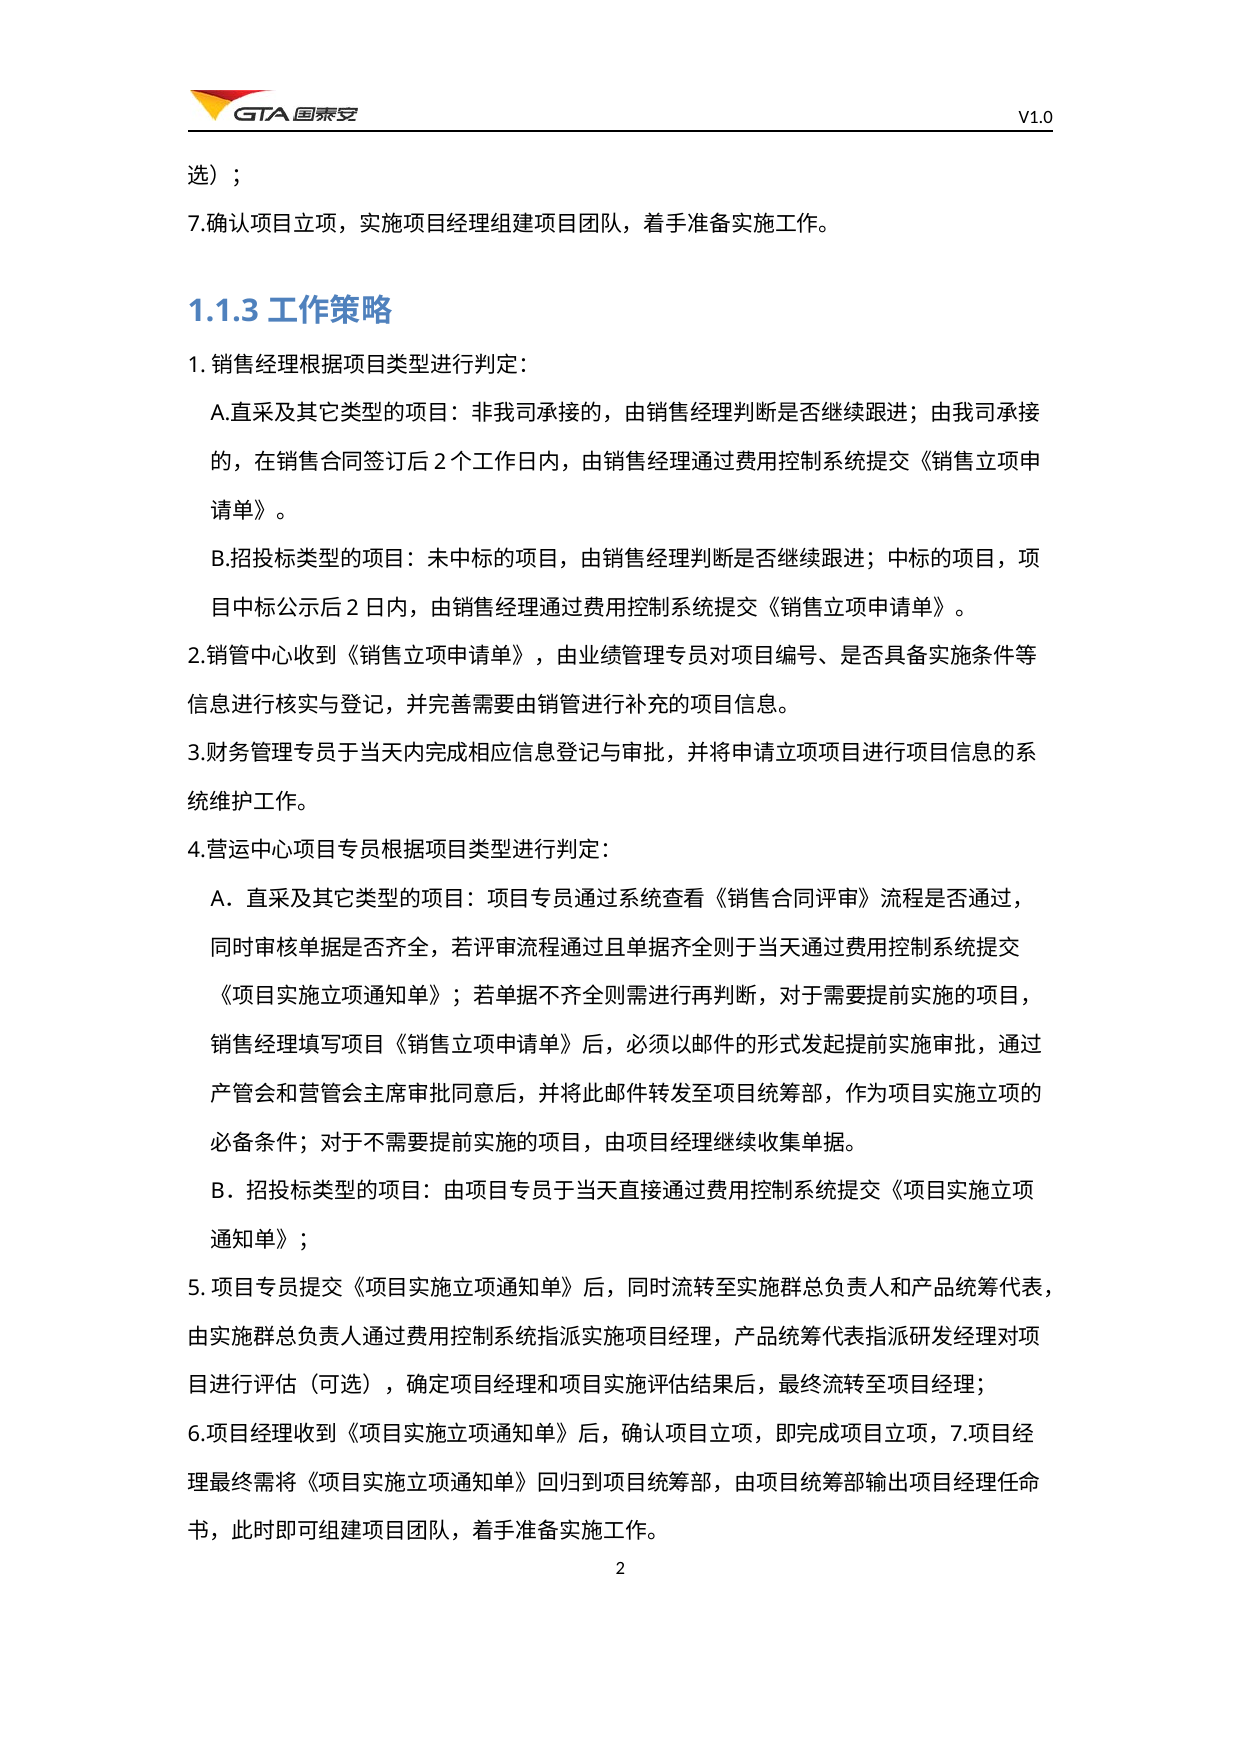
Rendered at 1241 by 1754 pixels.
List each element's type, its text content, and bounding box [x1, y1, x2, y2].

picture [187, 88, 361, 124]
text B.招投标类型的项目：未中标的项目，由销售经理判断是否继续跟进；中标的项目，项目中标公示后2 日内，由销售经理通过费用控制系统提交《销售立项申请单》。 [210, 541, 1053, 622]
text 5. 项目专员提交《项目实施立项通知单》后，同时流转至实施群总负责人和产品统筹代表，由实施群总负责人通过费用控制系统指派实施项目经理，产品统筹代表指派研发经理对项目进行评估（可选），确定项目经理和项目实施评估结果后，最终流转至项目经理； [187, 1269, 1053, 1399]
text 7.确认项目立项，实施项目经理组建项目团队，着手准备实施工作。 [187, 206, 1053, 238]
text 2.销管中心收到《销售立项申请单》，由业绩管理专员对项目编号、是否具备实施条件等信息进行核实与登记，并完善需要由销管进行补充的项目信息。 [187, 638, 1053, 719]
subtitle 1.1.3 工作策略 [187, 275, 1053, 340]
text 1. 销售经理根据项目类型进行判定： [187, 347, 1053, 379]
text 6.项目经理收到《项目实施立项通知单》后，确认项目立项，即完成项目立项，7.项目经理最终需将《项目实施立项通知单》回归到项目统筹部，由项目统筹部输出项目经理任命书，此时即可组建项目团队，着手准备实施工作。 [187, 1415, 1053, 1545]
text B．招投标类型的项目：由项目专员于当天直接通过费用控制系统提交《项目实施立项通知单》； [210, 1172, 1053, 1254]
text 4.营运中心项目专员根据项目类型进行判定： [187, 832, 1053, 864]
text 3.财务管理专员于当天内完成相应信息登记与审批，并将申请立项项目进行项目信息的系统维护工作。 [187, 735, 1053, 816]
text A.直采及其它类型的项目：非我司承接的，由销售经理判断是否继续跟进；由我司承接的，在销售合同签订后2个工作日内，由销售经理通过费用控制系统提交《销售立项申请单》。 [210, 395, 1053, 525]
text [187, 157, 1053, 190]
text A．直采及其它类型的项目：项目专员通过系统查看《销售合同评审》流程是否通过，同时审核单据是否齐全，若评审流程通过且单据齐全则于当天通过费用控制系统提交《项目实施立项通知单》；若单据不齐全则需进行再判断，对于需要提前实施的项目，销售经理填写项目《销售立项申请单》后，必须以邮件的形式发起提前实施审批，通过产管会和营管会主席审批同意后，并将此邮件转发至项目统筹部，作为项目实施立项的必备条件；对于不需要提前实施的项目，由项目经理继续收集单据。 [210, 880, 1053, 1157]
